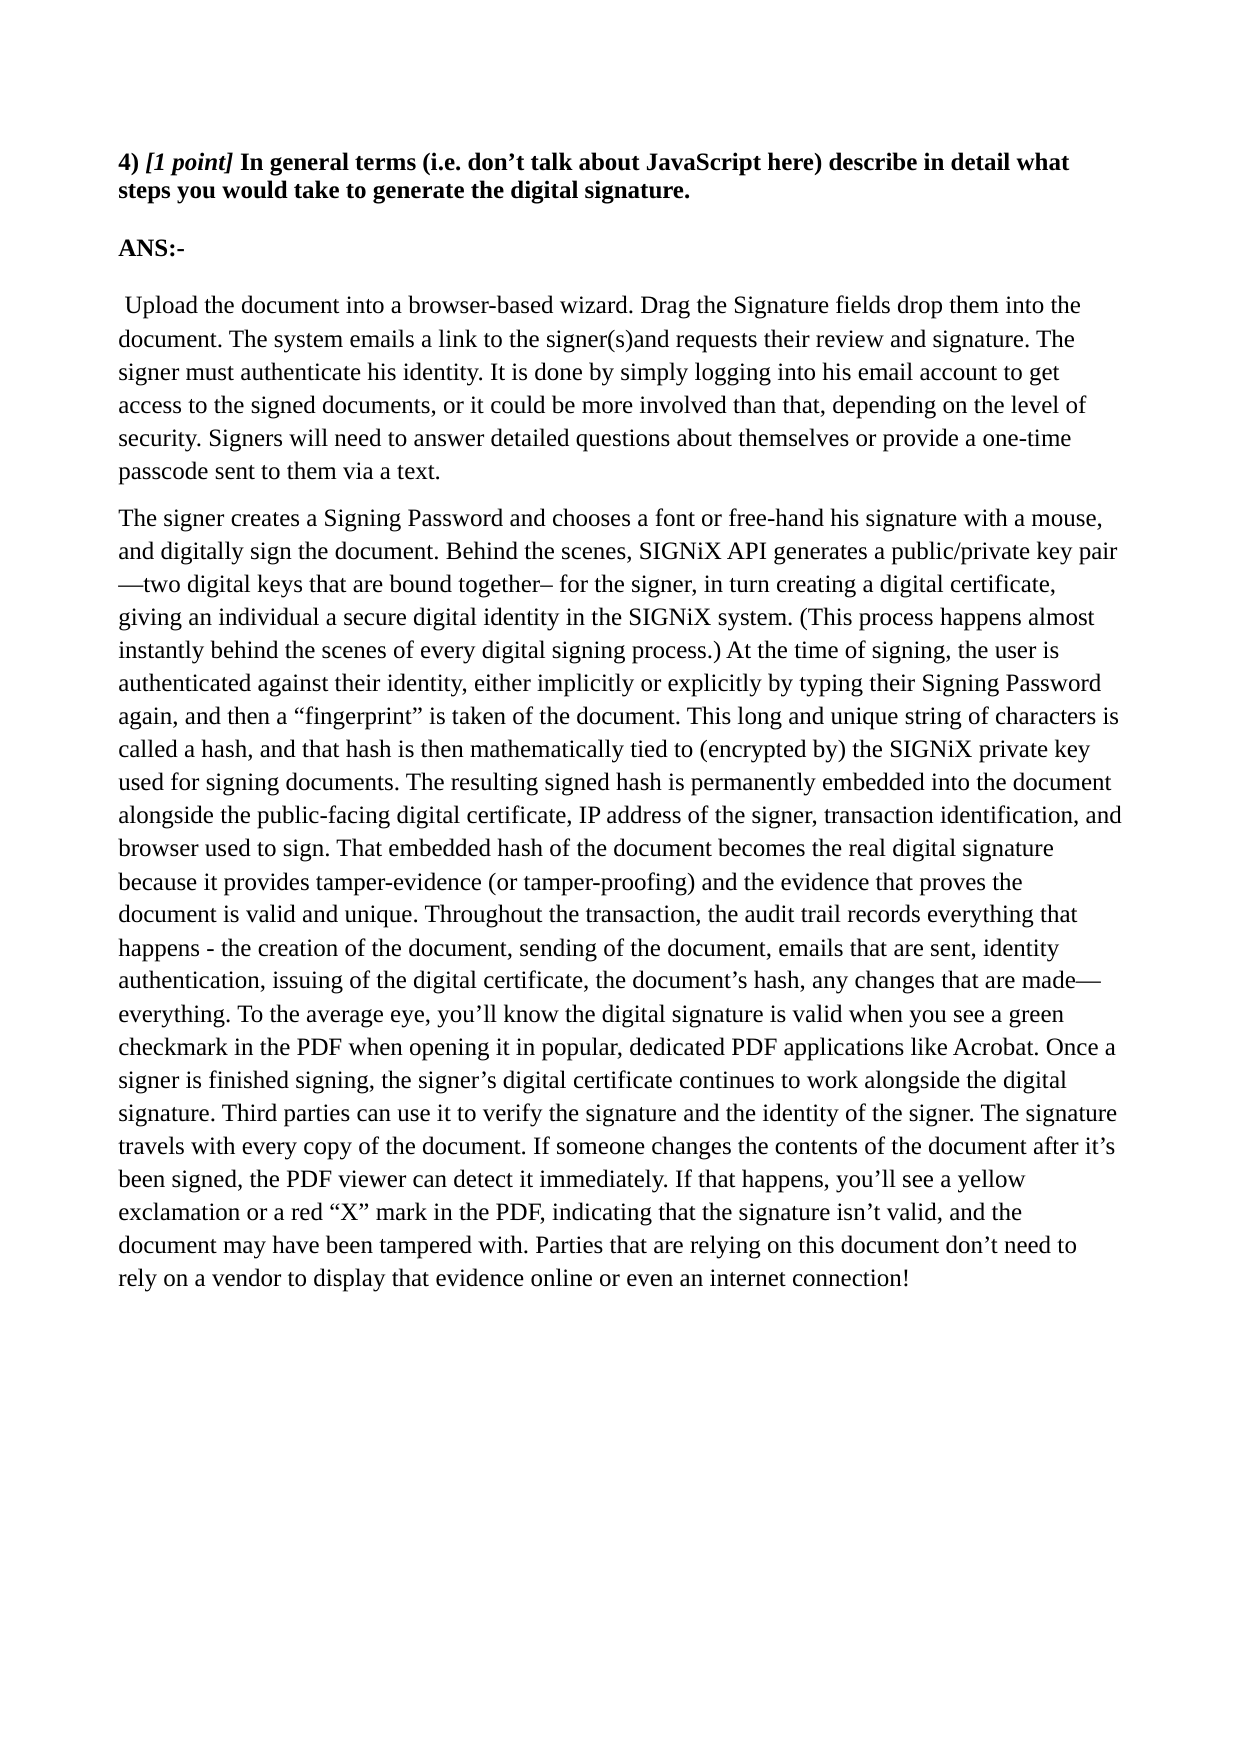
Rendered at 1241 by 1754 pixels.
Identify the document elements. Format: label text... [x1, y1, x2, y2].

text 4) [1 point] In general terms (i.e. don’t talk about JavaScript here) describe in detail what steps you would take to generate the digital signature. [118, 147, 1122, 204]
text The signer creates a Signing Password and chooses a font or free-hand his signature with a mouse, and digitally sign the document. Behind the scenes, SIGNiX API generates a public/private key pair—two digital keys that are bound together– for the signer, in turn creating a digital certificate, giving an individual a secure digital identity in the SIGNiX system. (This process happens almost instantly behind the scenes of every digital signing process.) At the time of signing, the user is authenticated against their identity, either implicitly or explicitly by typing their Signing Password again, and then a “fingerprint” is taken of the document. This long and unique string of characters is called a hash, and that hash is then mathematically tied to (encrypted by) the SIGNiX private key used for signing documents. The resulting signed hash is permanently embedded into the document alongside the public-facing digital certificate, IP address of the signer, transaction identification, and browser used to sign. That embedded hash of the document becomes the real digital signature because it provides tamper-evidence (or tamper-proofing) and the evidence that proves the document is valid and unique. Throughout the transaction, the audit trail records everything that happens - the creation of the document, sending of the document, emails that are sent, identity authentication, issuing of the digital certificate, the document’s hash, any changes that are made—everything. To the average eye, you’ll know the digital signature is valid when you see a green checkmark in the PDF when opening it in popular, dedicated PDF applications like Acrobat. Once a signer is finished signing, the signer’s digital certificate continues to work alongside the digital signature. Third parties can use it to verify the signature and the identity of the signer. The signature travels with every copy of the document. If someone changes the contents of the document after it’s been signed, the PDF viewer can detect it immediately. If that happens, you’ll see a yellow exclamation or a red “X” mark in the PDF, indicating that the signature isn’t valid, and the document may have been tampered with. Parties that are relying on this document don’t need to rely on a vendor to display that evidence online or even an internet connection! [118, 503, 1122, 1292]
text ANS:- [118, 233, 1122, 262]
text Upload the document into a browser-based wizard. Drag the Signature fields drop them into the document. The system emails a link to the signer(s)and requests their review and signature. The signer must authenticate his identity. It is done by simply logging into his email account to get access to the signed documents, or it could be more involved than that, depending on the level of security. Signers will need to answer detailed questions about themselves or provide a one-time passcode sent to them via a text. [118, 291, 1122, 484]
